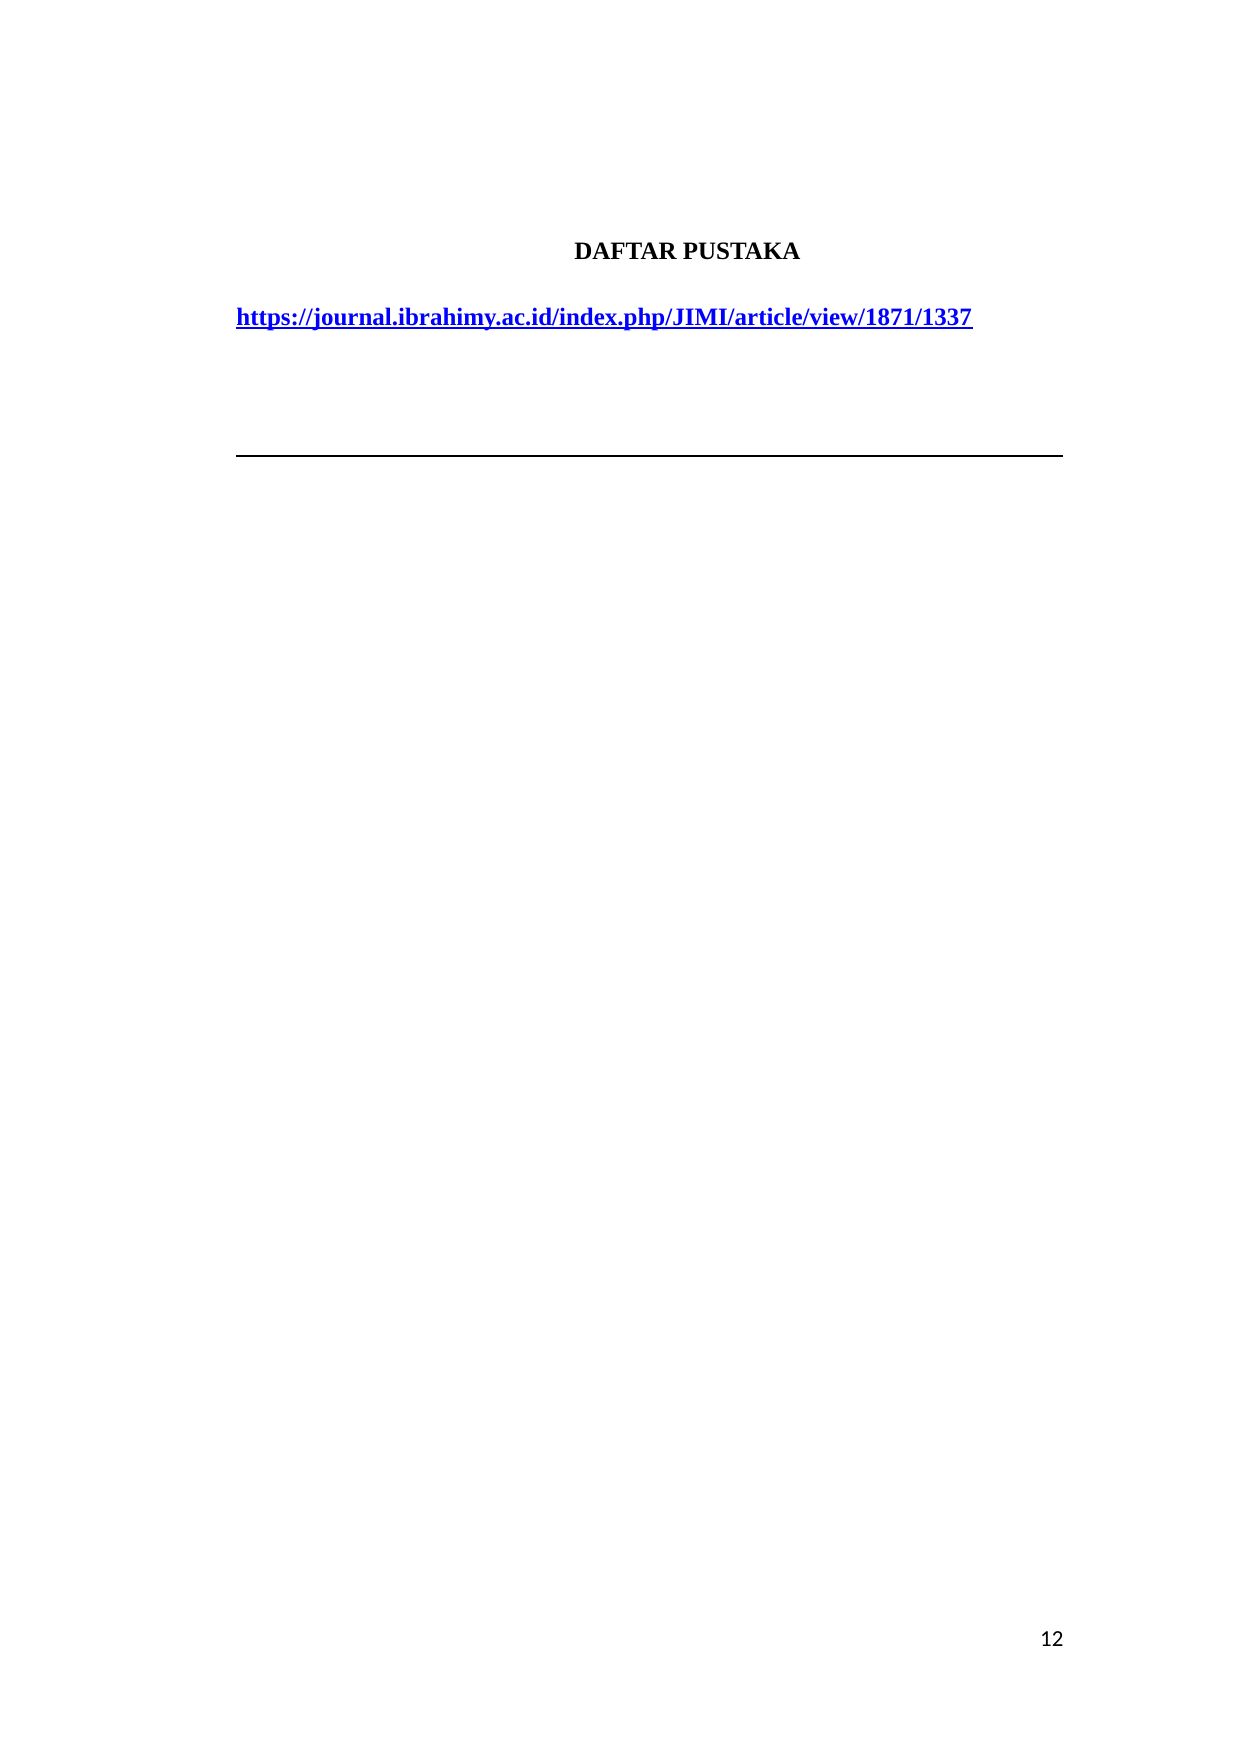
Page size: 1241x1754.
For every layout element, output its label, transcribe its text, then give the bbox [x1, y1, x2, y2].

list DAFTAR PUSTAKA [311, 236, 1063, 265]
list https://journal.ibrahimy.ac.id/index.php/JIMI/article/view/1871/1337 [236, 302, 1063, 331]
